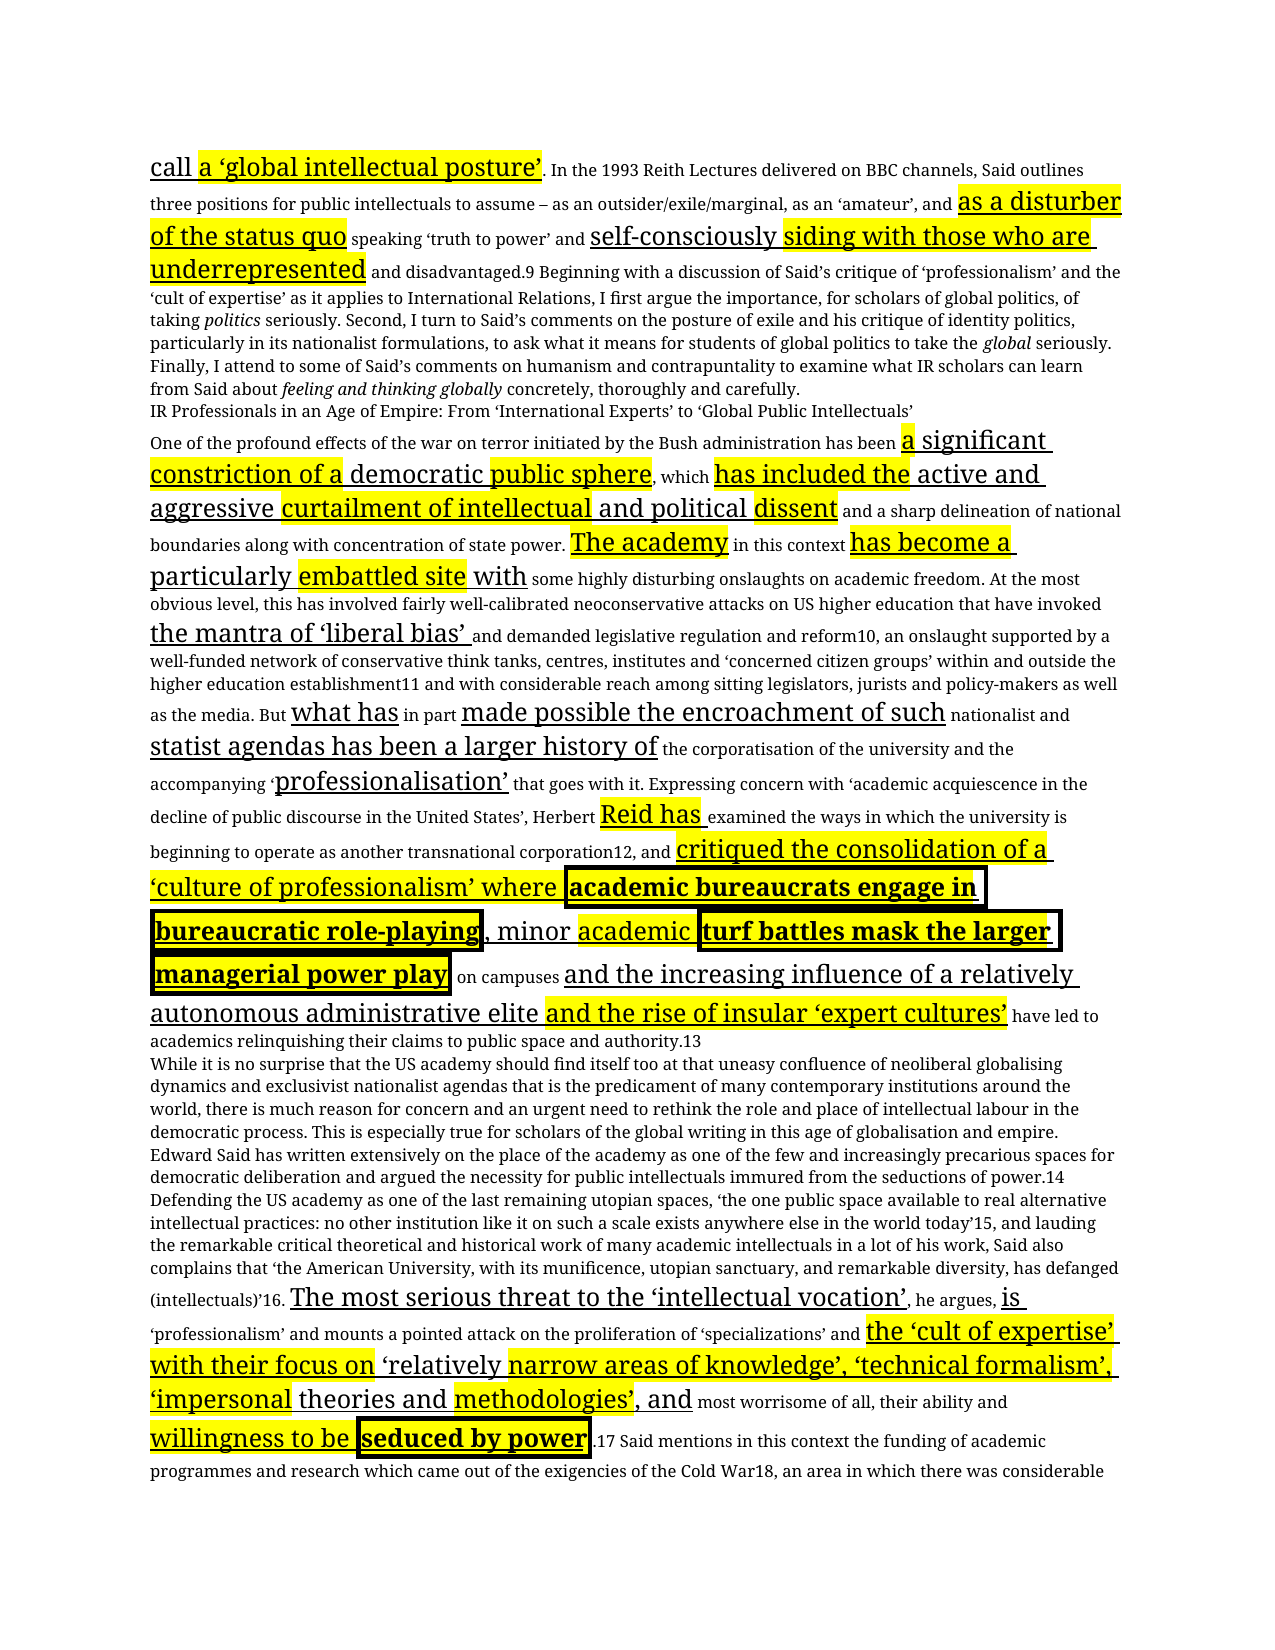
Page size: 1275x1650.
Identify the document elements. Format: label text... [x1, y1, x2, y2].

text IR Professionals in an Age of Empire: From ‘International Experts’ to ‘Global Public Intellectuals’ [150, 400, 1125, 422]
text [150, 150, 1125, 400]
text One of the profound effects of the war on terror initiated by the Bush administration has been a significant constriction of a democratic public sphere, which has included the active and aggressive curtailment of intellectual and political dissent and a sharp delineation of national boundaries along with concentration of state power. The academy in this context has become a particularly embattled site with some highly disturbing onslaughts on academic freedom. At the most obvious level, this has involved fairly well-calibrated neoconservative attacks on US higher education that have invoked the mantra of ‘liberal bias’ and demanded legislative regulation and reform10, an onslaught supported by a well-funded network of conservative think tanks, centres, institutes and ‘concerned citizen groups’ within and outside the higher education establishment11 and with considerable reach among sitting legislators, jurists and policy-makers as well as the media. But what has in part made possible the encroachment of such nationalist and statist agendas has been a larger history of the corporatisation of the university and the accompanying ‘professionalisation’ that goes with it. Expressing concern with ‘academic acquiescence in the decline of public discourse in the United States’, Herbert Reid has examined the ways in which the university is beginning to operate as another transnational corporation12, and critiqued the consolidation of a ‘culture of professionalism’ where academic bureaucrats engage in bureaucratic role-playing, minor academic turf battles mask the larger managerial power play on campuses and the increasing influence of a relatively autonomous administrative elite and the rise of insular ‘expert cultures’ have led to academics relinquishing their claims to public space and authority.13 [150, 422, 1125, 1052]
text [150, 1052, 1125, 1482]
